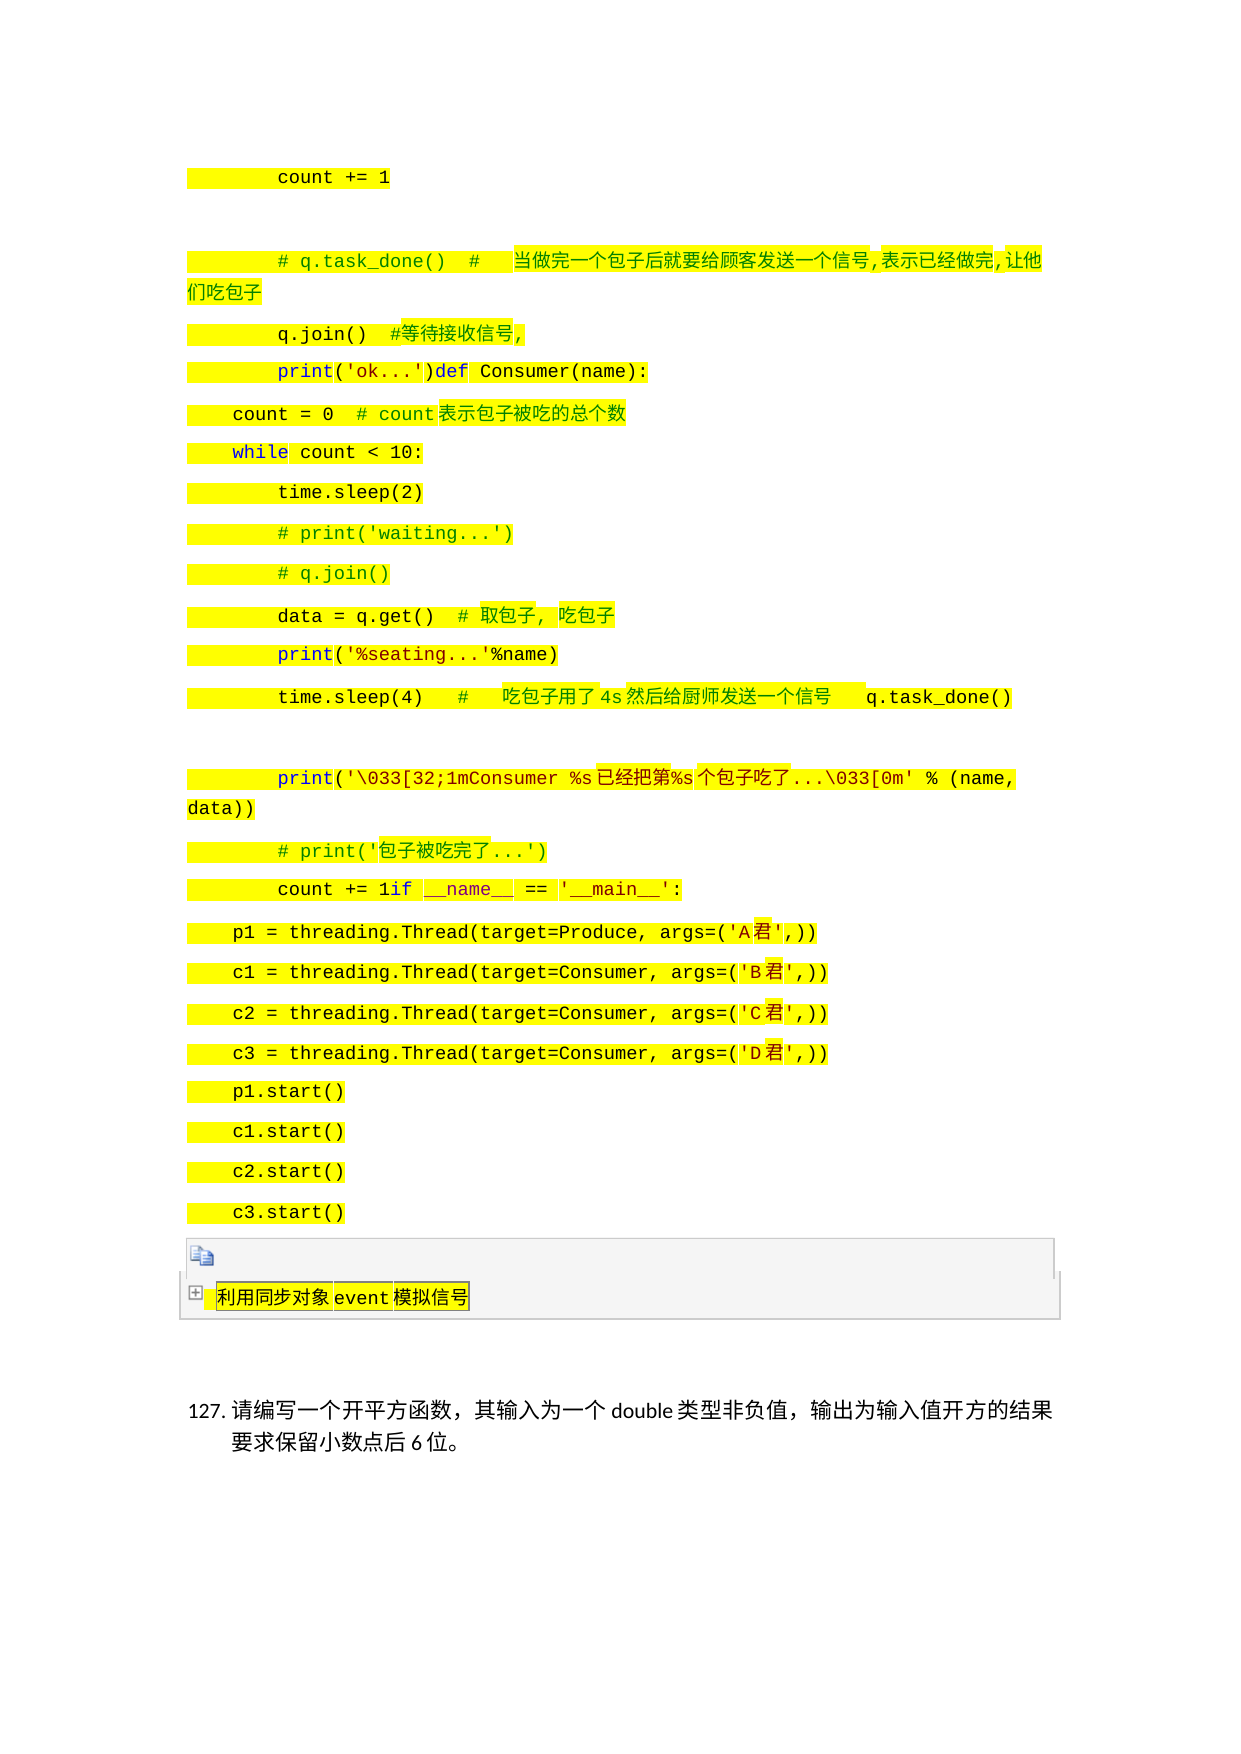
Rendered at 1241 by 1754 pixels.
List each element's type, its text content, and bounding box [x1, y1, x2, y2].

picture [187, 1279, 205, 1305]
text time.sleep(4) # 吃包子用了4s然后给厨师发送一个信号 q.task_done() [187, 679, 1053, 712]
text c3 = threading.Thread(target=Consumer, args=('D君',)) [187, 1035, 1053, 1068]
text count = 0 # count表示包子被吃的总个数 [187, 397, 1053, 429]
text p1 = threading.Thread(target=Produce, args=('A君',)) [187, 914, 1053, 947]
text c1 = threading.Thread(target=Consumer, args=('B君',)) [187, 954, 1053, 987]
text while count < 10: [187, 437, 1053, 469]
text 利用同步对象event模拟信号 [181, 1271, 1059, 1318]
text # q.join() [187, 558, 1053, 591]
text c2 = threading.Thread(target=Consumer, args=('C君',)) [187, 995, 1053, 1027]
text # print('包子被吃完了...') [187, 833, 1053, 866]
text print('%seating...'%name) [187, 639, 1053, 672]
text c2.start() [187, 1157, 1053, 1189]
text q.join() #等待接收信号, [187, 316, 1053, 348]
text count += 1if __name__ == '__main__': [187, 874, 1053, 906]
text c1.start() [187, 1116, 1053, 1149]
text data = q.get() # 取包子, 吃包子 [187, 599, 1053, 631]
text time.sleep(2) [187, 477, 1053, 510]
text count += 1 [187, 162, 1053, 194]
text print('\033[32;1mConsumer %s已经把第%s个包子吃了...\033[0m' % (name, data)) [187, 760, 1053, 825]
list 请编写一个开平方函数，其输入为一个double类型非负值，输出为输入值开方的结果，要求保留小数点后6位。 [187, 1392, 1053, 1457]
text # print('waiting...') [187, 518, 1053, 550]
text p1.start() [187, 1076, 1053, 1108]
text # q.task_done() # 当做完一个包子后就要给顾客发送一个信号,表示已经做完,让他们吃包子 [187, 243, 1053, 308]
picture [187, 1239, 219, 1271]
text c3.start() [187, 1197, 1053, 1229]
text print('ok...')def Consumer(name): [187, 356, 1053, 389]
